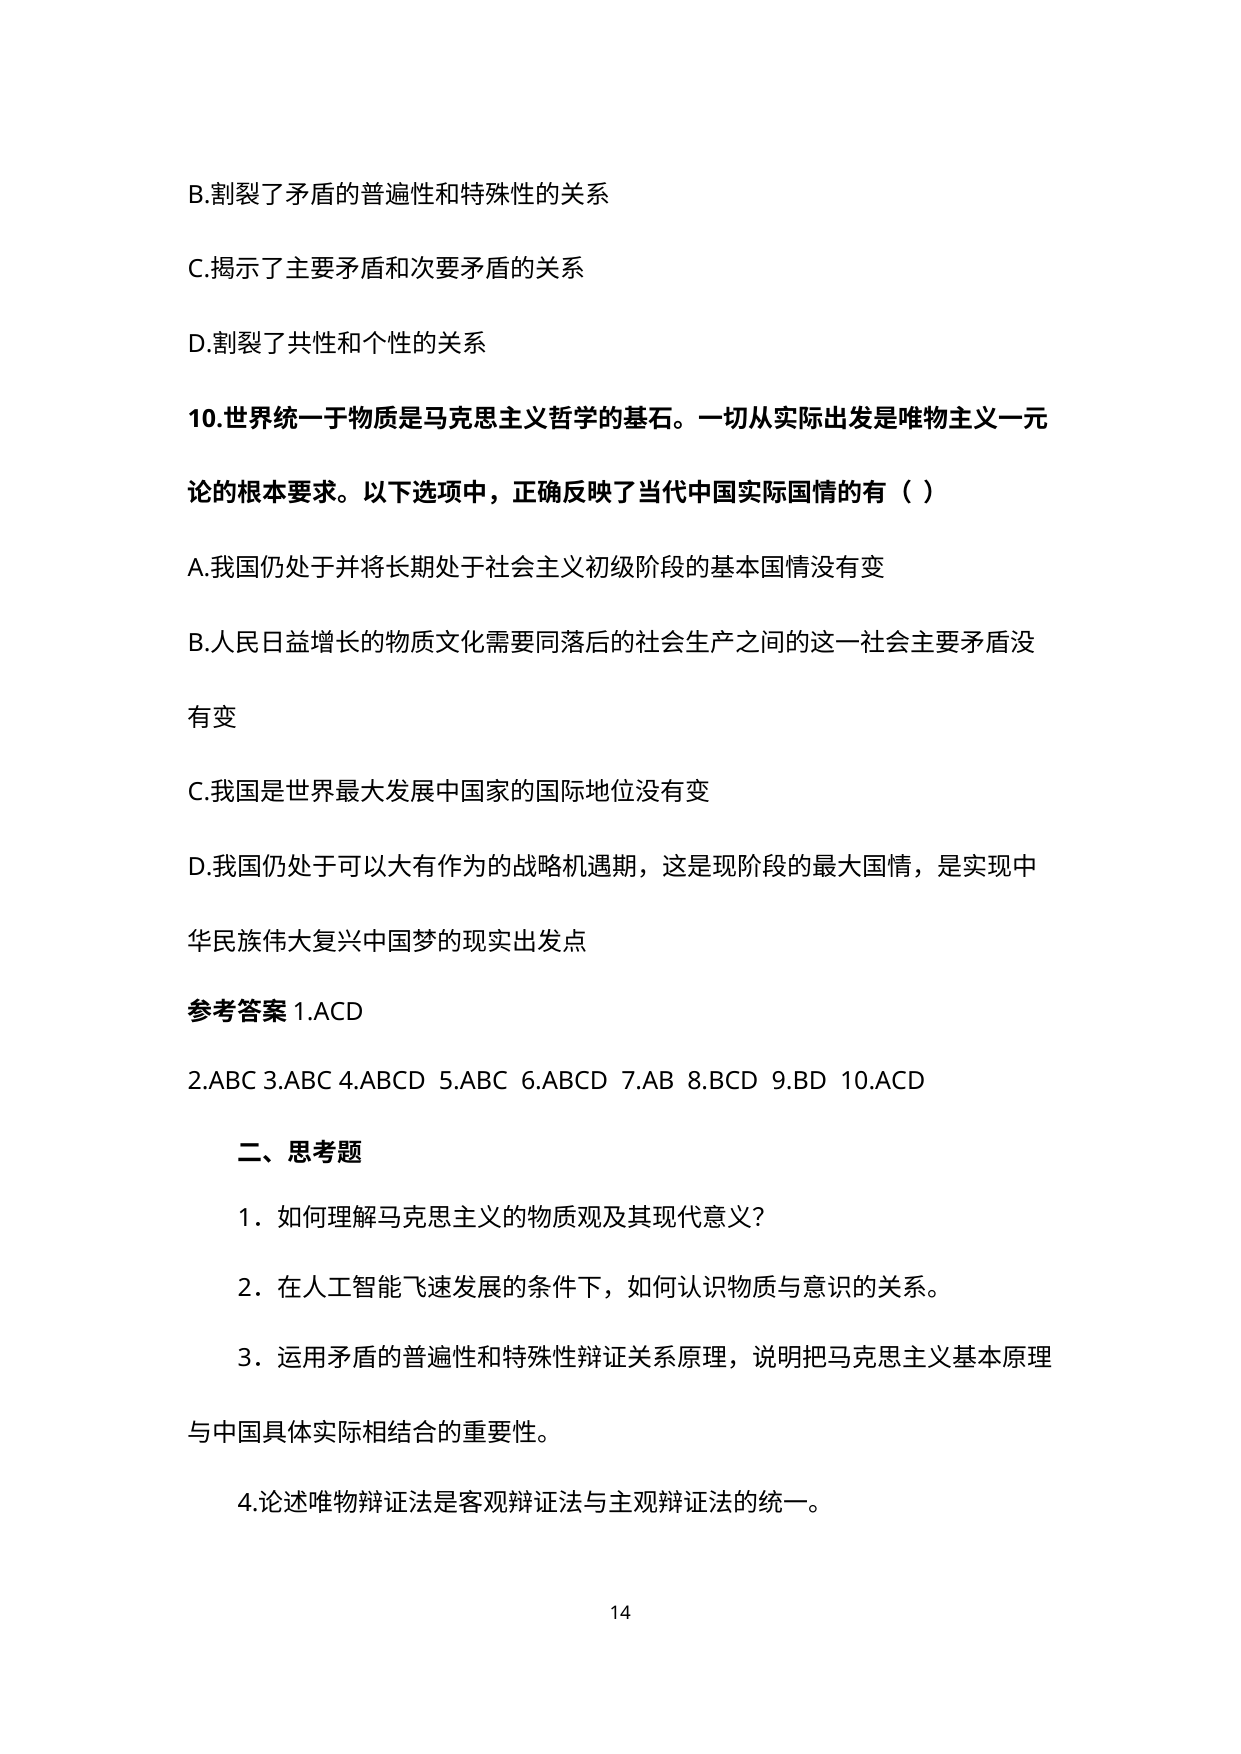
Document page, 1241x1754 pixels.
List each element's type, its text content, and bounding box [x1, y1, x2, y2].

text 4.论述唯物辩证法是客观辩证法与主观辩证法的统一。 [187, 1468, 1053, 1533]
text 参考答案1.ACD [187, 977, 1053, 1042]
text 2.ABC 3.ABC 4.ABCD 5.ABC 6.ABCD 7.AB 8.BCD 9.BD 10.ACD [187, 1047, 1053, 1112]
text 3．运用矛盾的普遍性和特殊性辩证关系原理，说明把马克思主义基本原理与中国具体实际相结合的重要性。 [187, 1323, 1053, 1463]
text 2．在人工智能飞速发展的条件下，如何认识物质与意识的关系。 [187, 1253, 1053, 1318]
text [187, 160, 1053, 972]
text 二、思考题 [187, 1118, 1053, 1183]
text 1．如何理解马克思主义的物质观及其现代意义？ [187, 1183, 1053, 1248]
